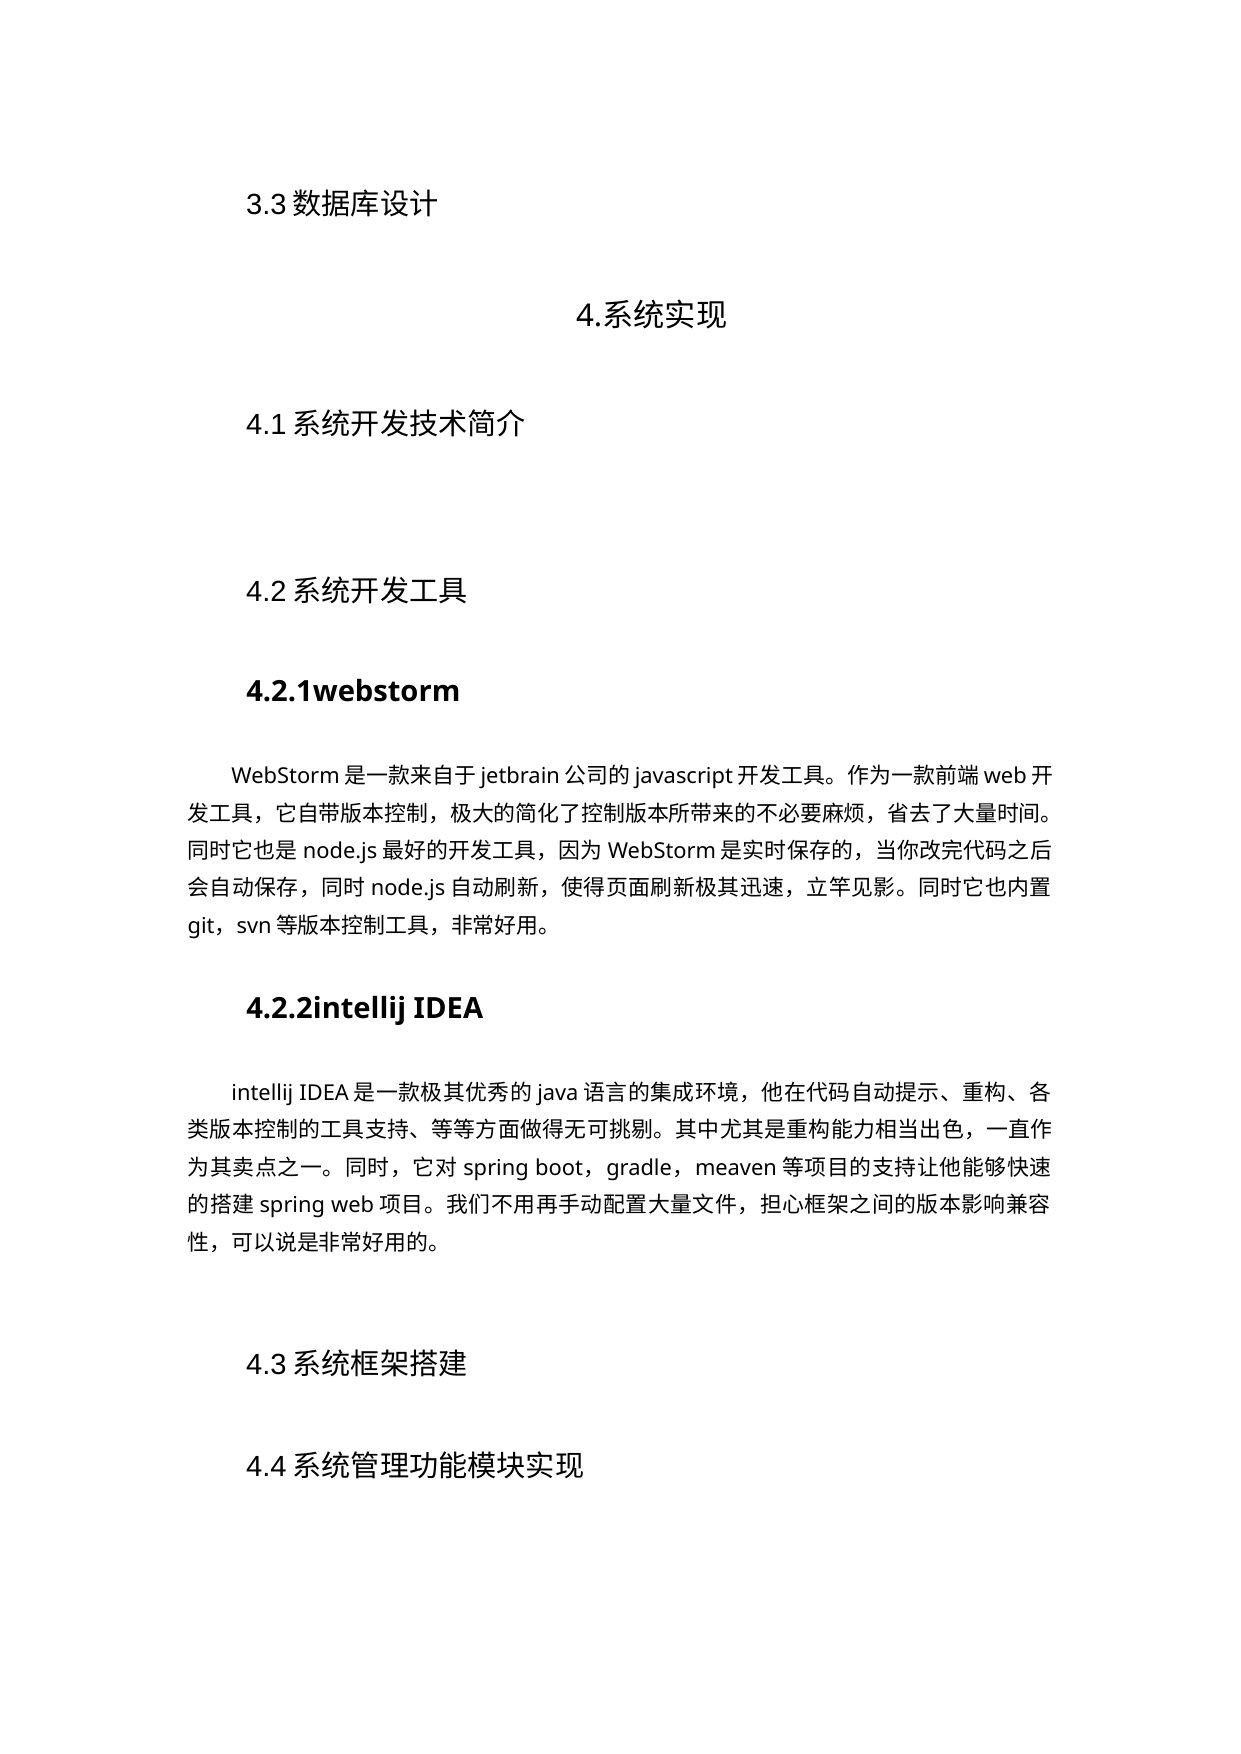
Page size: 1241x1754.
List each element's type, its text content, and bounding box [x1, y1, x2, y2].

subtitle 4.4系统管理功能模块实现 [187, 1426, 1053, 1501]
subtitle 4.1系统开发技术简介 [187, 384, 1053, 459]
subtitle 4.系统实现 [187, 275, 1053, 350]
text WebStorm是一款来自于jetbrain公司的javascript开发工具。作为一款前端web开发工具，它自带版本控制，极大的简化了控制版本所带来的不必要麻烦，省去了大量时间。 [187, 755, 1053, 830]
subtitle 4.2.2intellij IDEA [187, 970, 1053, 1045]
subtitle 3.3数据库设计 [187, 164, 1053, 239]
subtitle 4.2系统开发工具 [187, 551, 1053, 626]
subtitle 4.3系统框架搭建 [187, 1324, 1053, 1399]
text 同时它也是node.js最好的开发工具，因为WebStorm是实时保存的，当你改完代码之后会自动保存，同时node.js自动刷新，使得页面刷新极其迅速，立竿见影。同时它也内置git，svn等版本控制工具，非常好用。 [187, 830, 1053, 943]
subtitle 4.2.1webstorm [187, 653, 1053, 728]
text intellij IDEA是一款极其优秀的java语言的集成环境，他在代码自动提示、重构、各类版本控制的工具支持、等等方面做得无可挑剔。其中尤其是重构能力相当出色，一直作为其卖点之一。同时，它对spring boot，gradle，meaven等项目的支持让他能够快速的搭建spring web项目。我们不用再手动配置大量文件，担心框架之间的版本影响兼容性，可以说是非常好用的。 [187, 1072, 1053, 1259]
